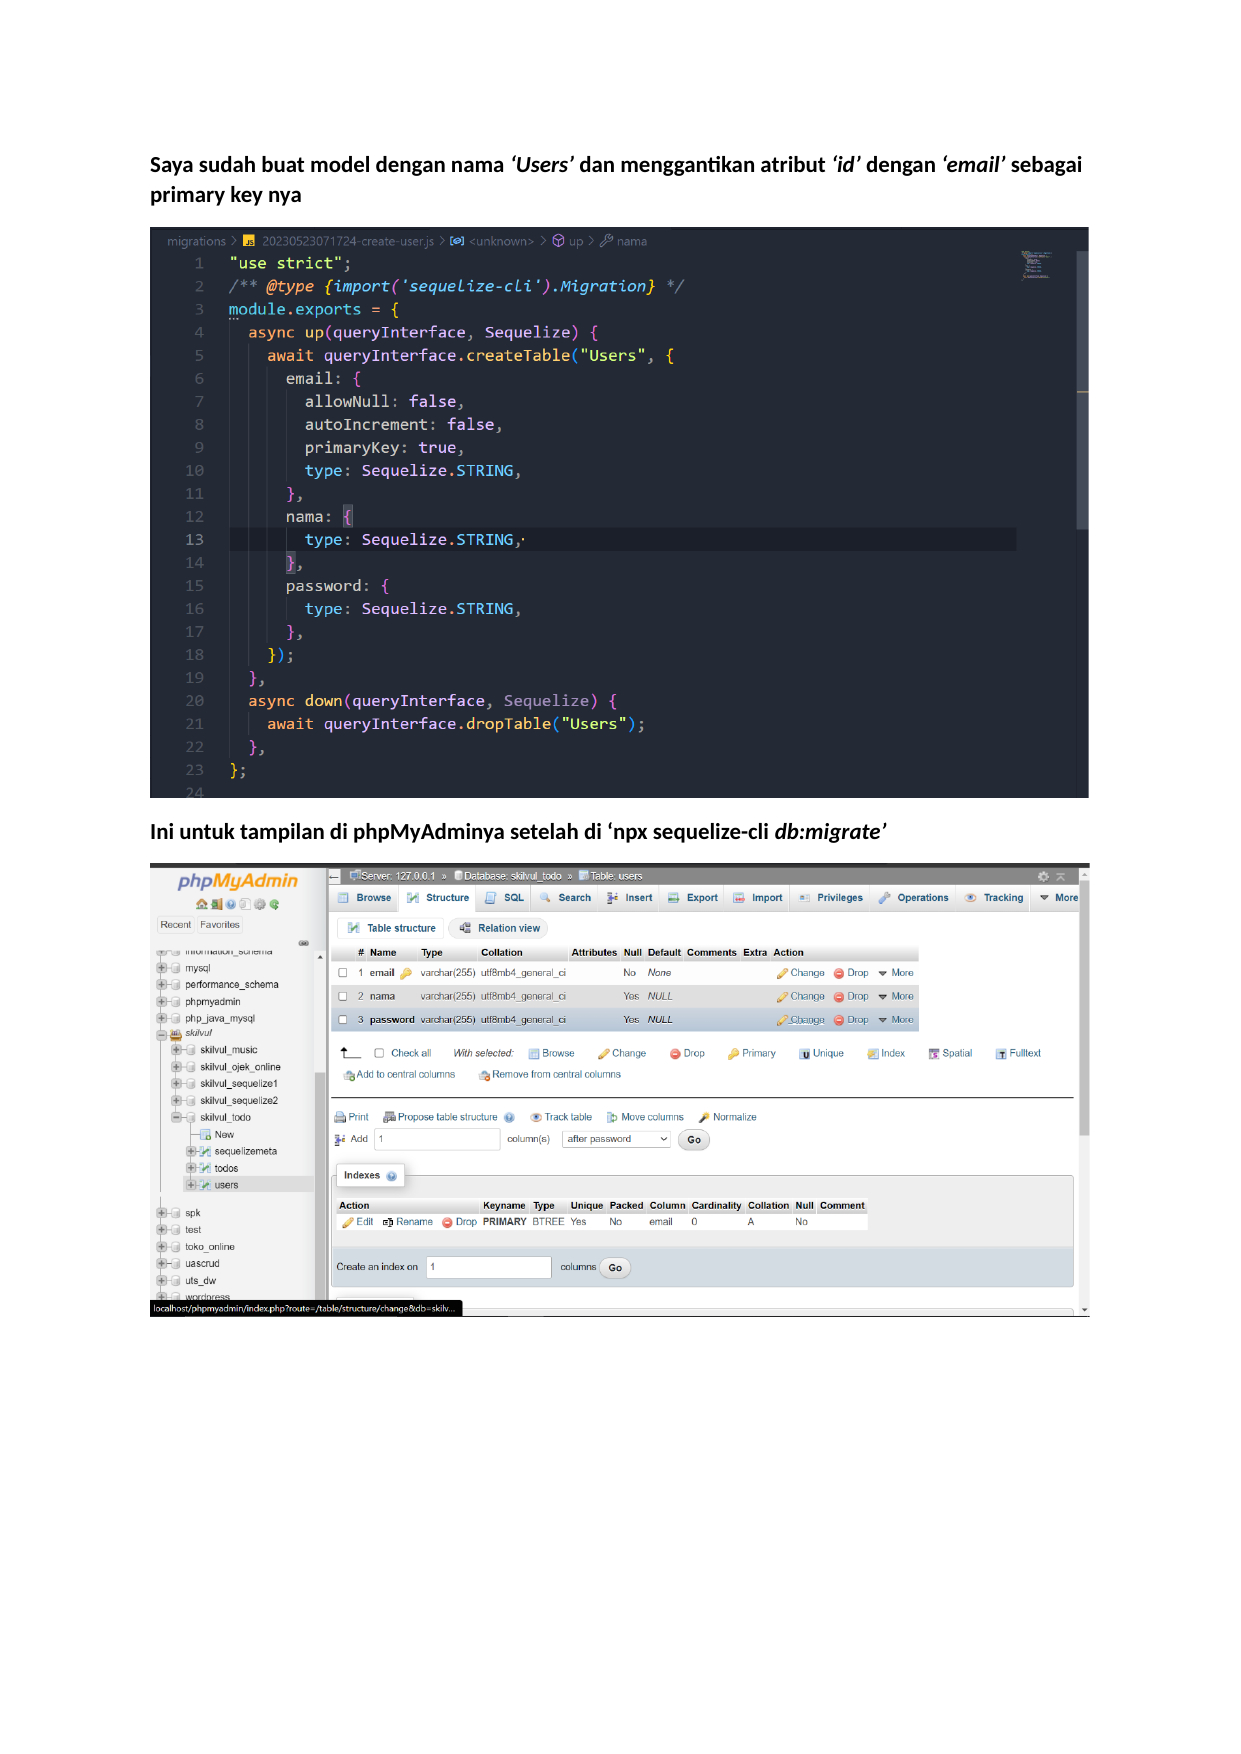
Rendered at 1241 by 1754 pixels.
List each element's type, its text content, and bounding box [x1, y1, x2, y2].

picture [150, 227, 1089, 798]
picture [150, 863, 1090, 1317]
text Saya sudah buat model dengan nama ‘Users’ dan menggantikan atribut ‘id’ dengan ‘email’ sebagai primary key nya [150, 150, 1090, 208]
text Ini untuk tampilan di phpMyAdminya setelah di ‘npx sequelize-cli db:migrate’ [150, 817, 1090, 845]
